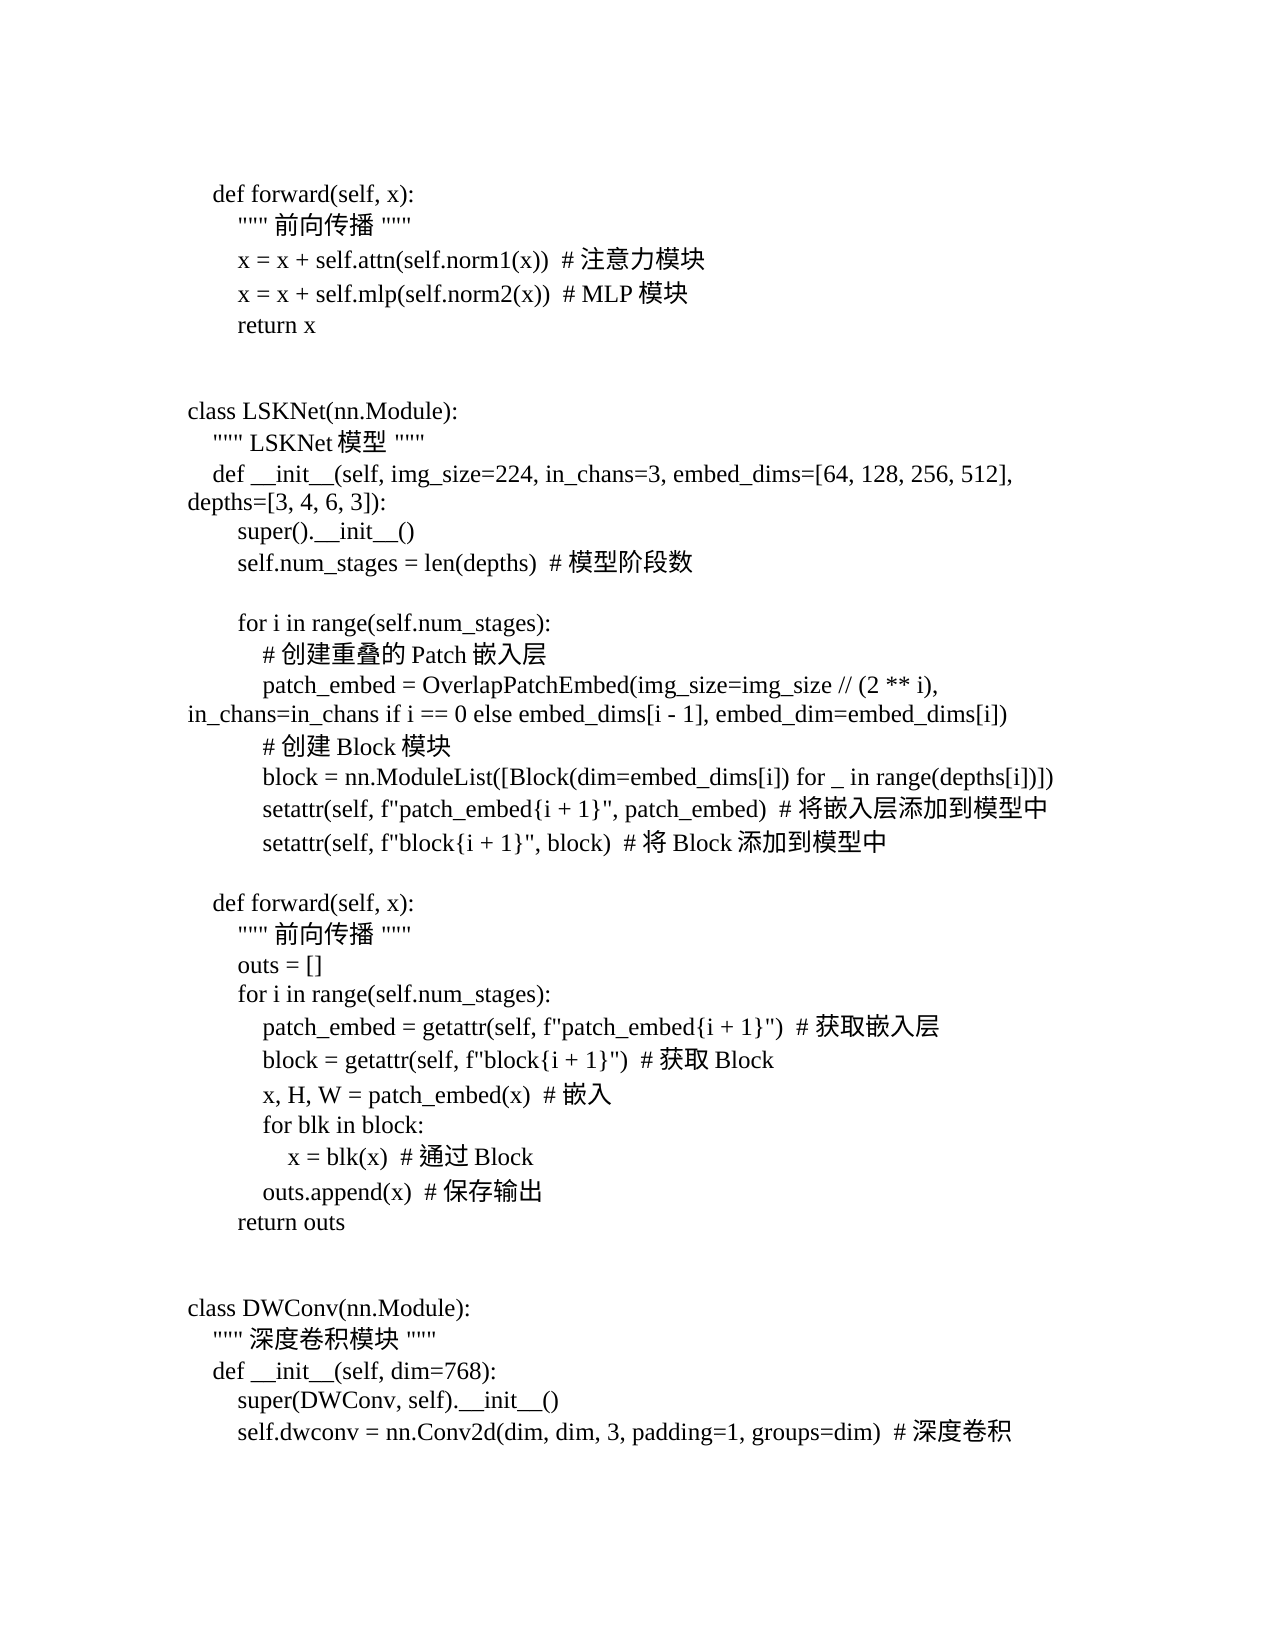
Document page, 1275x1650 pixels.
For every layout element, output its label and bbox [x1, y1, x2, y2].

text [187, 150, 1087, 1477]
